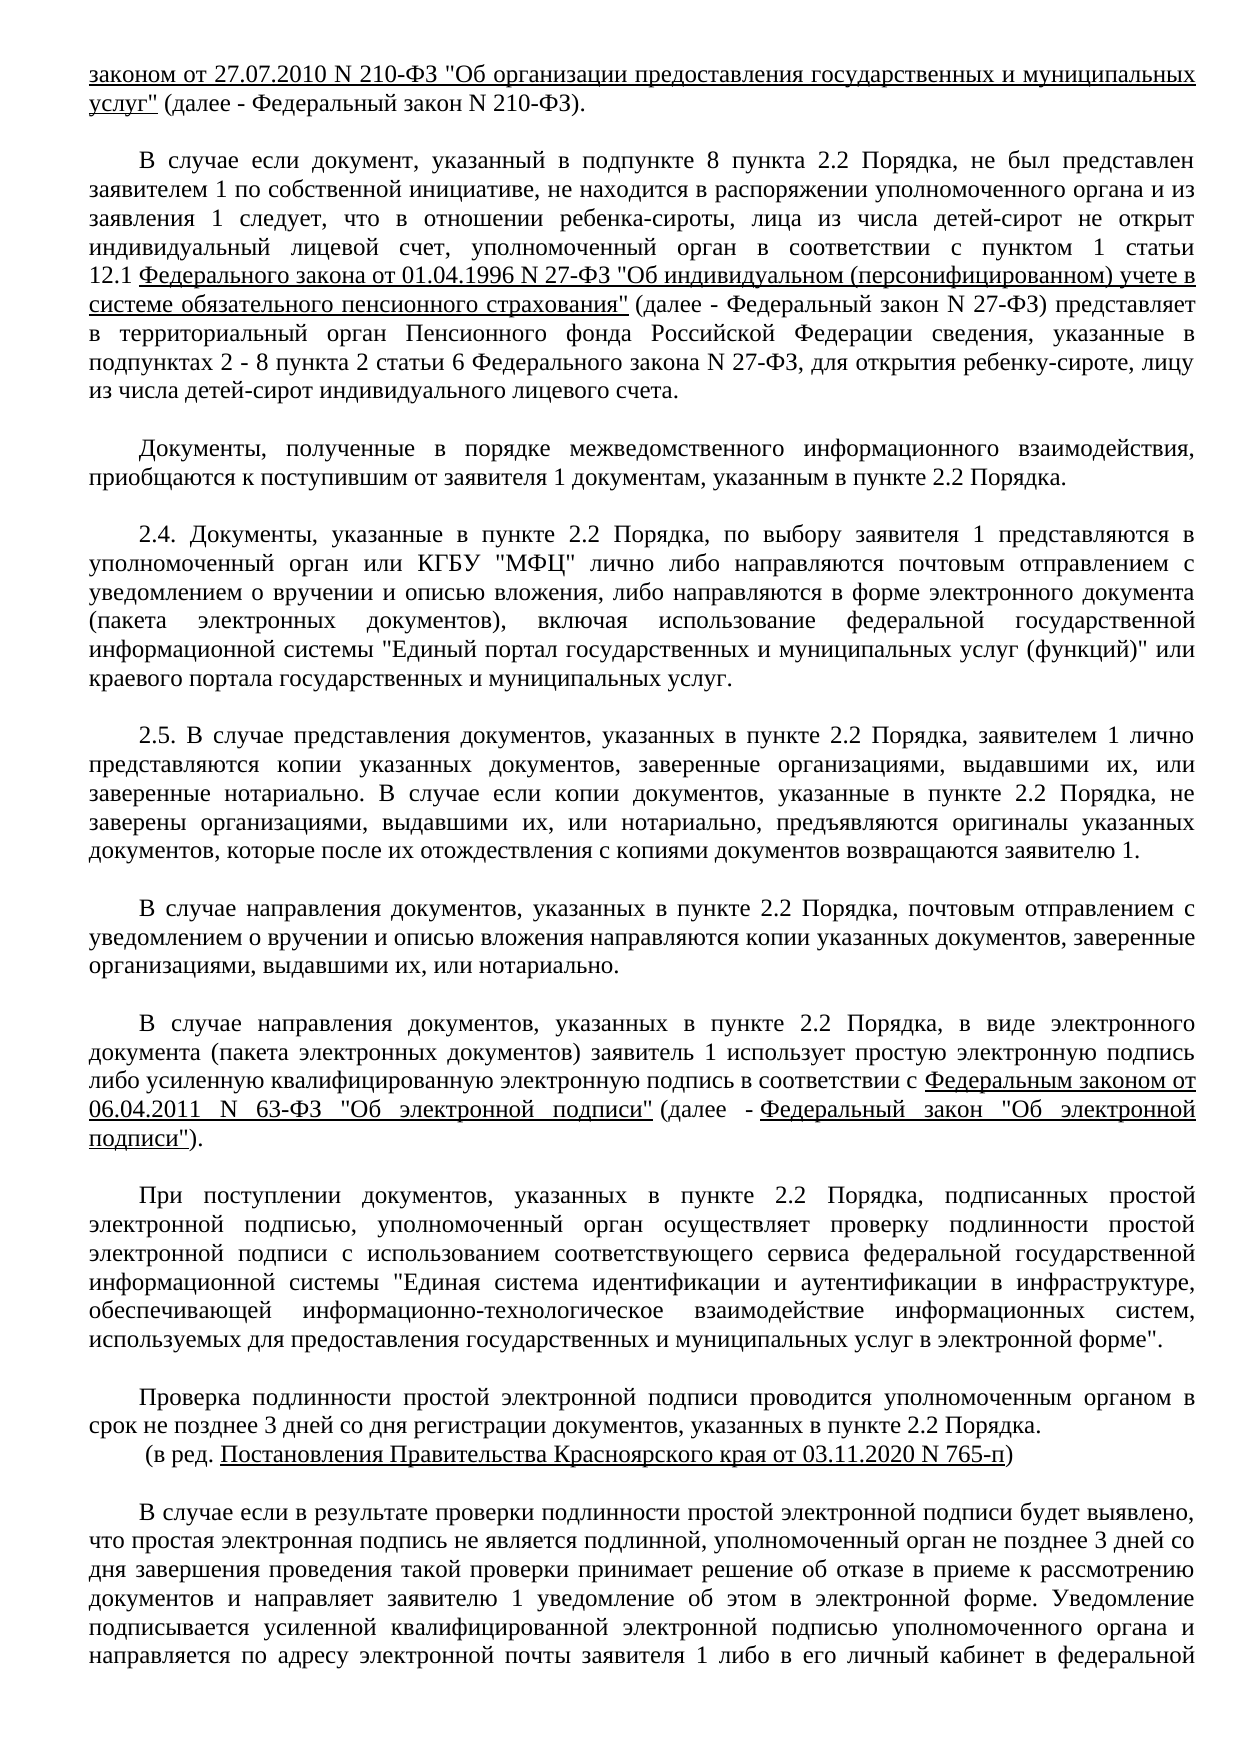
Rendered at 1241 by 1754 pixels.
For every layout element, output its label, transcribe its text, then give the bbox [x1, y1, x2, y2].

text 2.4. Документы, указанные в пункте 2.2 Порядка, по выбору заявителя 1 представляются в уполномоченный орган или КГБУ "МФЦ" лично либо направляются почтовым отправлением с уведомлением о вручении и описью вложения, либо направляются в форме электронного документа (пакета электронных документов), включая использование федеральной государственной информационной системы "Единый портал государственных и муниципальных услуг (функций)" или краевого портала государственных и муниципальных услуг. [89, 519, 1196, 692]
text В случае если документ, указанный в подпункте 8 пункта 2.2 Порядка, не был представлен заявителем 1 по собственной инициативе, не находится в распоряжении уполномоченного органа и из заявления 1 следует, что в отношении ребенка-сироты, лица из числа детей-сирот не открыт индивидуальный лицевой счет, уполномоченный орган в соответствии с пунктом 1 статьи 12.1 Федерального закона от 01.04.1996 N 27-ФЗ "Об индивидуальном (персонифицированном) учете в системе обязательного пенсионного страхования" (далее - Федеральный закон N 27-ФЗ) представляет в территориальный орган Пенсионного фонда Российской Федерации сведения, указанные в подпунктах 2 - 8 пункта 2 статьи 6 Федерального закона N 27-ФЗ, для открытия ребенку-сироте, лицу из числа детей-сирот индивидуального лицевого счета. [89, 145, 1196, 404]
text Проверка подлинности простой электронной подписи проводится уполномоченным органом в срок не позднее 3 дней со дня регистрации документов, указанных в пункте 2.2 Порядка. [89, 1382, 1196, 1439]
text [89, 86, 1196, 117]
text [89, 1497, 1196, 1669]
text (в ред. Постановления Правительства Красноярского края от 03.11.2020 N 765-п) [89, 1439, 1196, 1468]
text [89, 59, 1196, 84]
text В случае направления документов, указанных в пункте 2.2 Порядка, в виде электронного документа (пакета электронных документов) заявитель 1 использует простую электронную подпись либо усиленную квалифицированную электронную подпись в соответствии с Федеральным законом от 06.04.2011 N 63-ФЗ "Об электронной подписи" (далее - Федеральный закон "Об электронной подписи"). [89, 1008, 1196, 1152]
text При поступлении документов, указанных в пункте 2.2 Порядка, подписанных простой электронной подписью, уполномоченный орган осуществляет проверку подлинности простой электронной подписи с использованием соответствующего сервиса федеральной государственной информационной системы "Единая система идентификации и аутентификации в инфраструктуре, обеспечивающей информационно-технологическое взаимодействие информационных систем, используемых для предоставления государственных и муниципальных услуг в электронной форме". [89, 1180, 1196, 1353]
text Документы, полученные в порядке межведомственного информационного взаимодействия, приобщаются к поступившим от заявителя 1 документам, указанным в пункте 2.2 Порядка. [89, 433, 1196, 490]
text В случае направления документов, указанных в пункте 2.2 Порядка, почтовым отправлением с уведомлением о вручении и описью вложения направляются копии указанных документов, заверенные организациями, выдавшими их, или нотариально. [89, 893, 1196, 979]
text 2.5. В случае представления документов, указанных в пункте 2.2 Порядка, заявителем 1 лично представляются копии указанных документов, заверенные организациями, выдавшими их, или заверенные нотариально. В случае если копии документов, указанные в пункте 2.2 Порядка, не заверены организациями, выдавшими их, или нотариально, предъявляются оригиналы указанных документов, которые после их отождествления с копиями документов возвращаются заявителю 1. [89, 720, 1196, 864]
